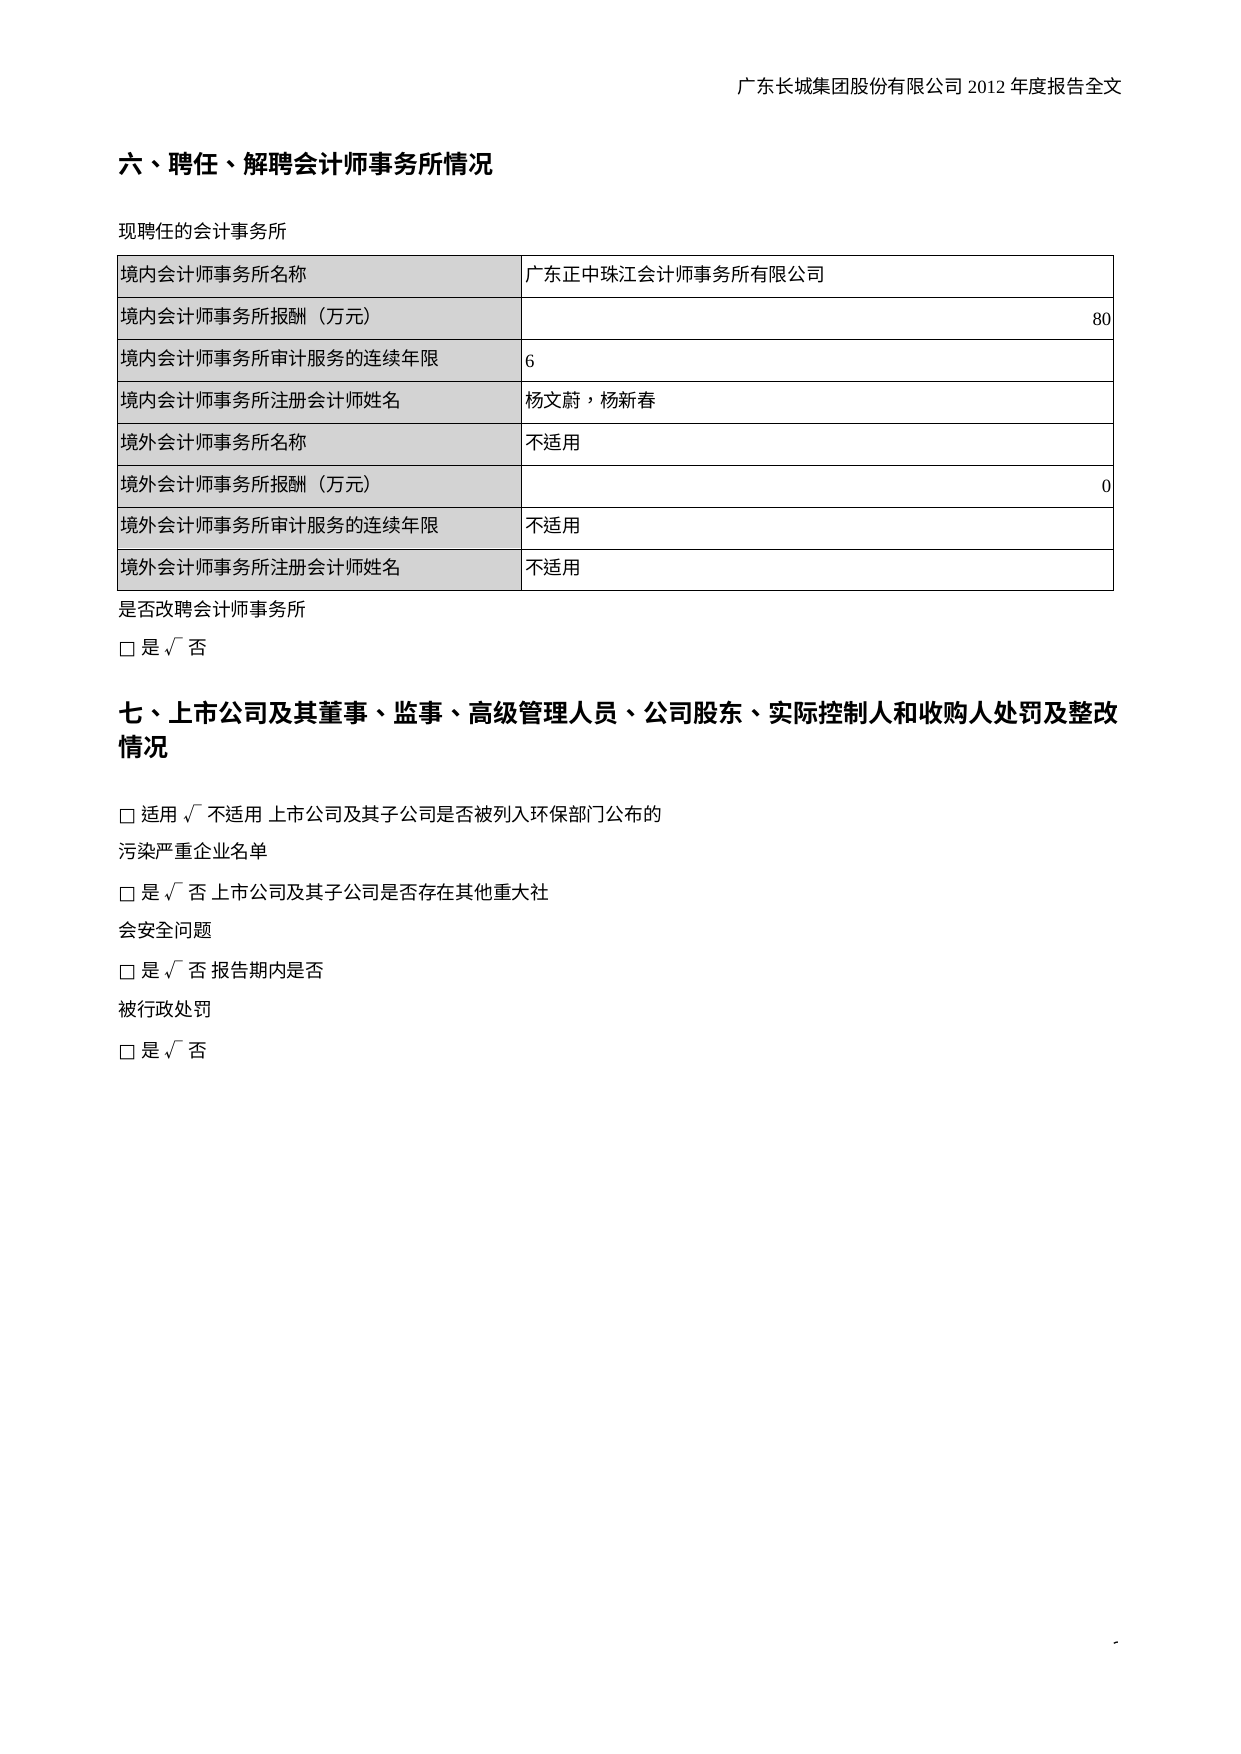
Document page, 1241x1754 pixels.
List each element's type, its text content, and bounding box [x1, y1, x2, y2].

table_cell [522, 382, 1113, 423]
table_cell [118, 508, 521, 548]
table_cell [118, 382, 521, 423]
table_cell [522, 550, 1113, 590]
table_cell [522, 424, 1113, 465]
text □ 是 √ 否 [118, 1037, 1124, 1062]
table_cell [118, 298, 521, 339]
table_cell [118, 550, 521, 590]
text □ 是 √ 否 [118, 634, 1124, 660]
text □ 是 √ 否 上市公司及其子公司是否存在其他重大社会安全问题 [118, 879, 552, 943]
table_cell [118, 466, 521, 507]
text □ 适用 √ 不适用 上市公司及其子公司是否被列入环保部门公布的污染严重企业名单 [118, 801, 664, 864]
text 现聘任的会计事务所 [118, 218, 1124, 244]
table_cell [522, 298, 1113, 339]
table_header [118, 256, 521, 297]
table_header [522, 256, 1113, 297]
subtitle 六、聘任、解聘会计师事务所情况 [118, 147, 1124, 181]
text □ 是 √ 否 报告期内是否被行政处罚 [118, 958, 327, 1022]
subtitle 七、上市公司及其董事、监事、高级管理人员、公司股东、实际控制人和收购人处罚及整改 情况 [118, 695, 1124, 763]
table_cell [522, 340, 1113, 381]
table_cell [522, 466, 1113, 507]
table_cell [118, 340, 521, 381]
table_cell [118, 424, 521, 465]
text 是否改聘会计师事务所 [118, 597, 1124, 622]
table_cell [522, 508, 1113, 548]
